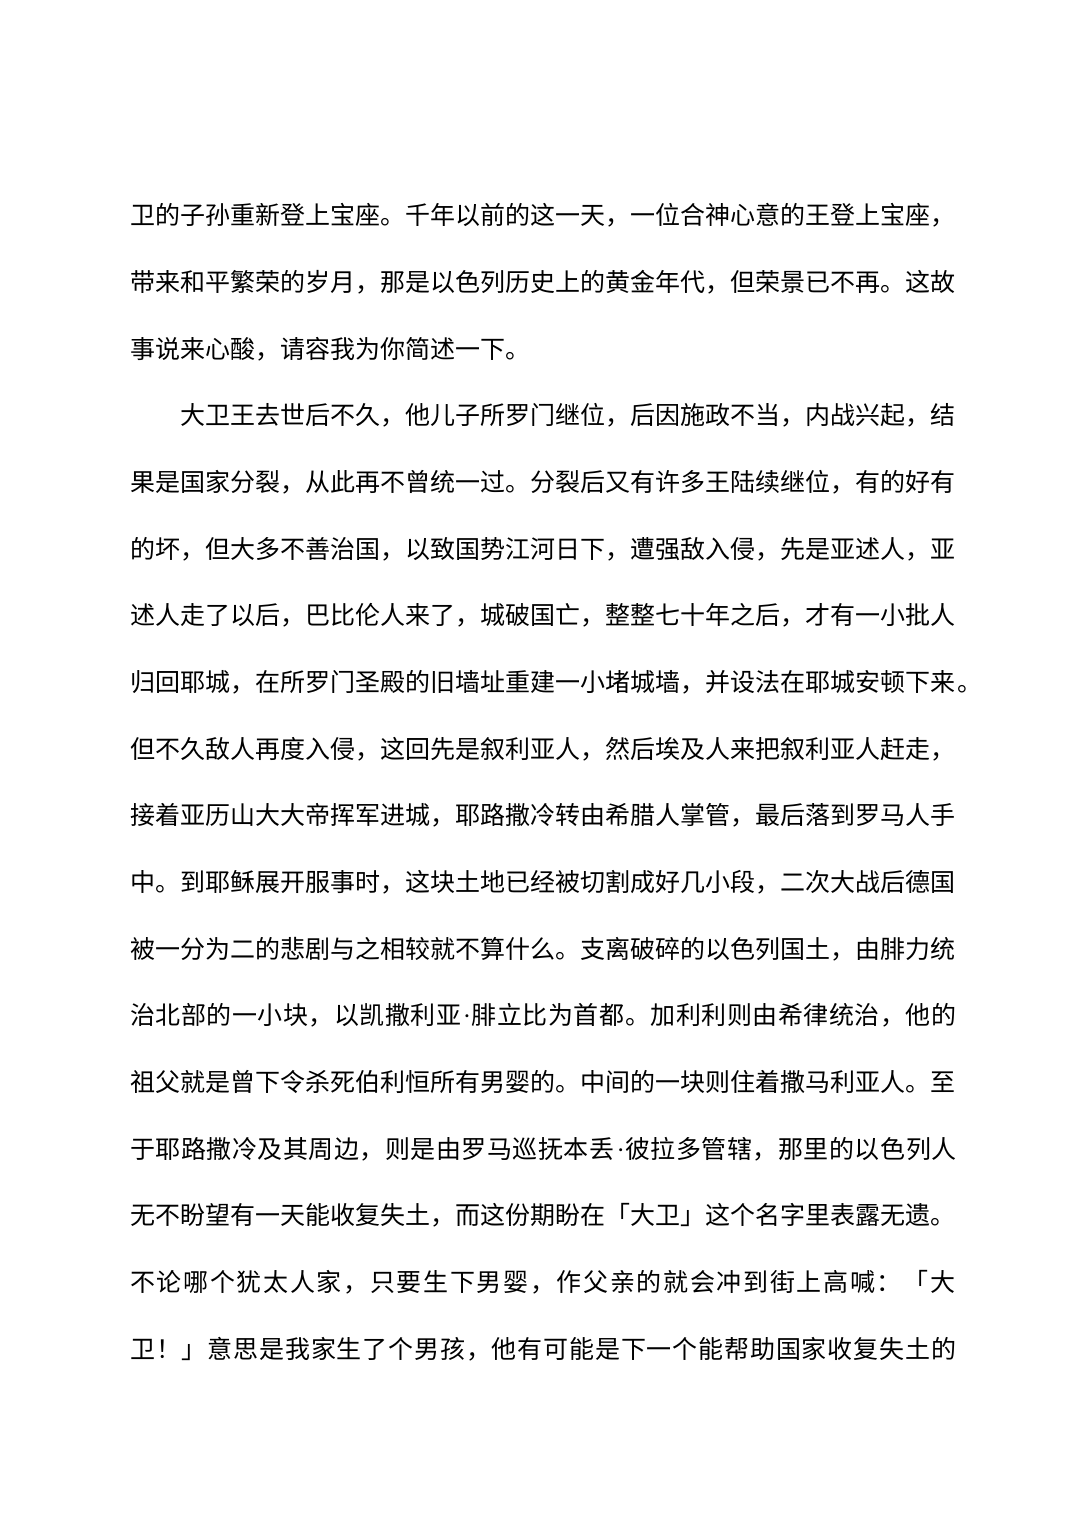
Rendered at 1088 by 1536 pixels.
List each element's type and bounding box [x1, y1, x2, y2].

text [130, 181, 958, 381]
text [130, 381, 958, 1381]
